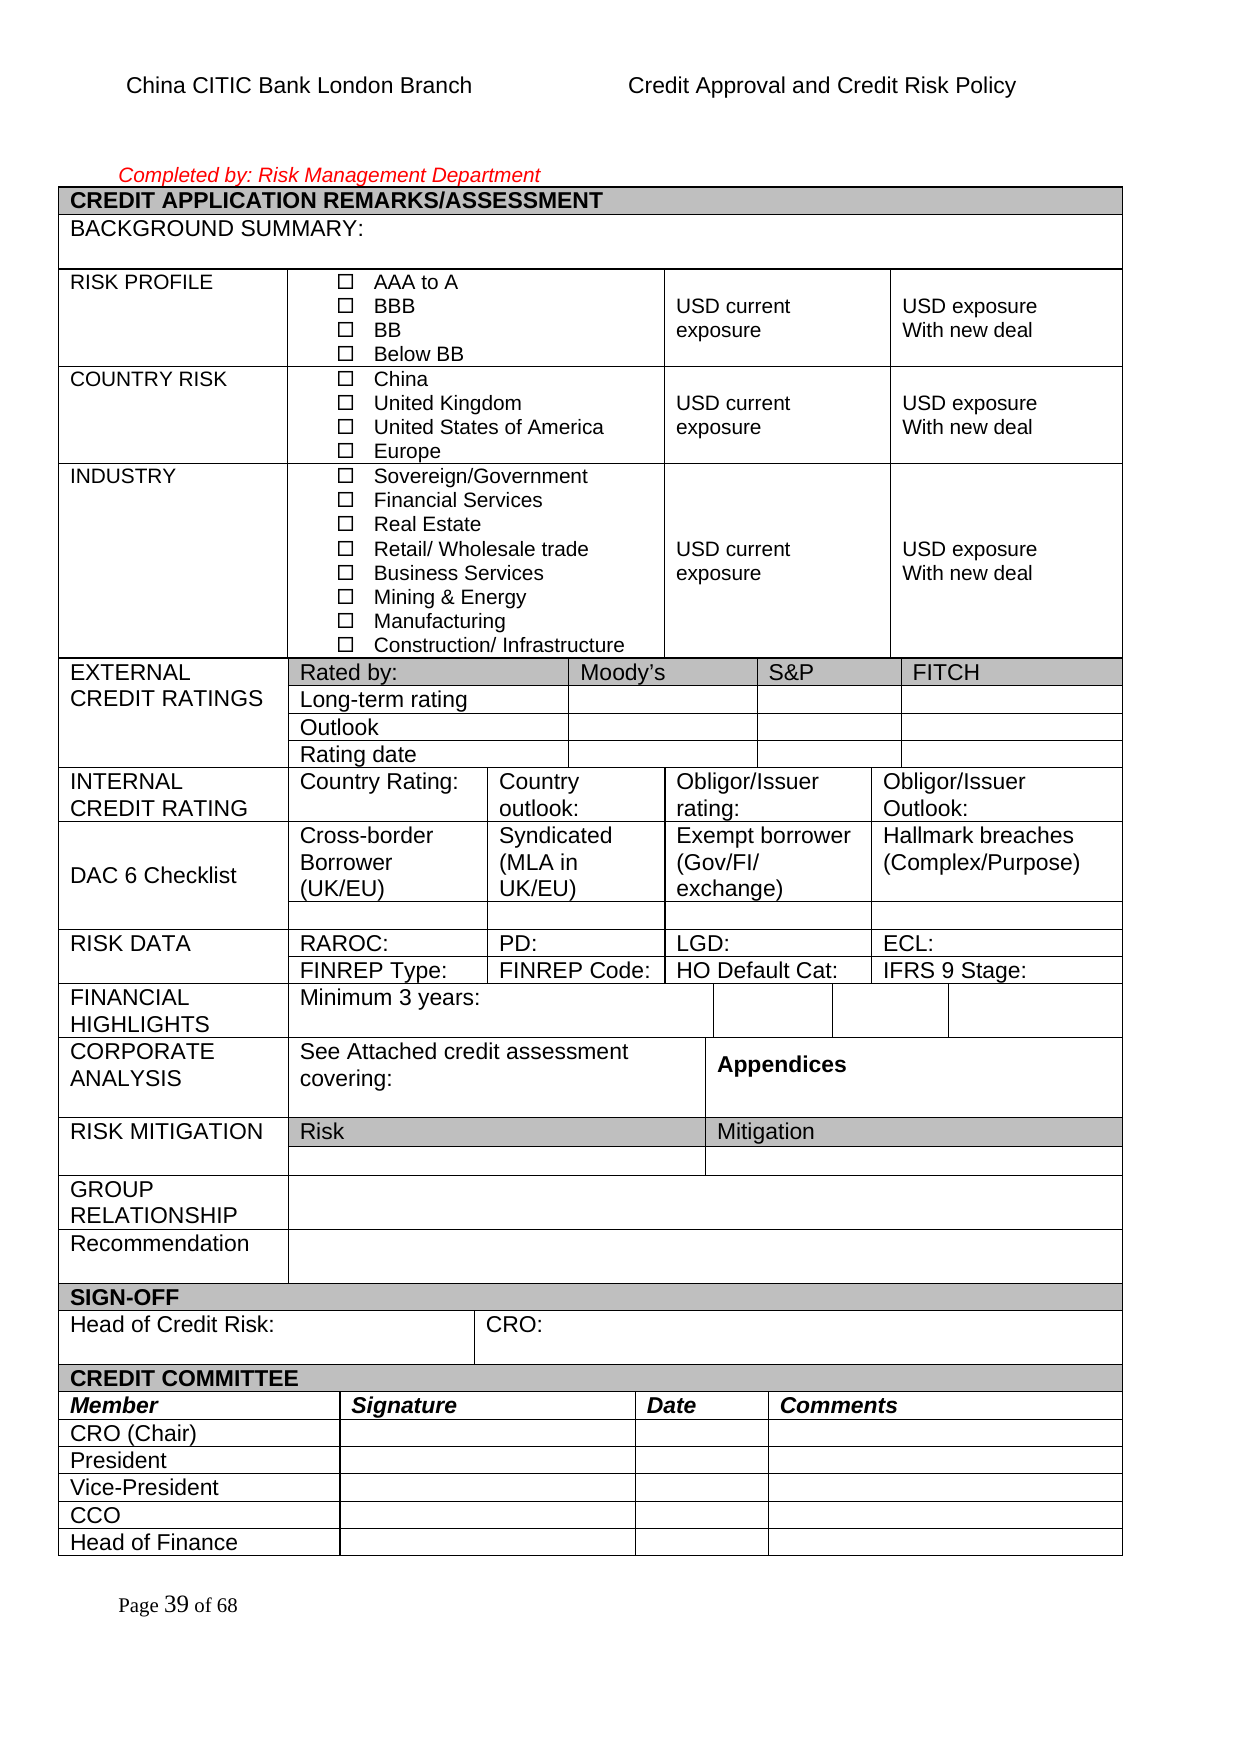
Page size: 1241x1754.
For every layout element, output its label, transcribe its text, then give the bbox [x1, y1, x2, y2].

table_cell [341, 1502, 635, 1528]
table_cell Minimum 3 years: [289, 984, 713, 1037]
table_cell [636, 1502, 768, 1528]
table_cell RISK MITIGATION [59, 1118, 288, 1175]
table_cell Exempt borrower (Gov/FI/ exchange) [666, 822, 871, 901]
table_cell USD exposure With new deal [891, 464, 1122, 657]
table_cell [636, 1529, 768, 1555]
table_cell CRO: [475, 1311, 1122, 1364]
table_cell ECL: [872, 930, 1122, 956]
table_cell [758, 686, 901, 712]
table_cell [714, 984, 832, 1037]
table_cell RAROC: [289, 930, 487, 956]
table_header RISK PROFILE [59, 270, 287, 366]
table_cell [341, 1447, 635, 1473]
table_cell [902, 741, 1122, 767]
table_cell INTERNAL CREDIT RATING [59, 768, 288, 821]
table_header Moody’s [569, 659, 757, 685]
table_cell [902, 714, 1122, 740]
table_cell DAC 6 Checklist [59, 822, 288, 928]
table_cell [341, 1420, 635, 1446]
table_cell SIGN-OFF [59, 1284, 1122, 1310]
table_cell Cross-border Borrower (UK/EU) [289, 822, 487, 901]
table_cell IFRS 9 Stage: [872, 957, 1122, 983]
table_cell [758, 714, 901, 740]
table_cell [636, 1447, 768, 1473]
table_cell COUNTRY RISK [59, 367, 287, 463]
table_cell Head of Credit Risk: [59, 1311, 474, 1364]
table_cell CORPORATE ANALYSIS [59, 1038, 288, 1117]
table_cell Member [59, 1392, 339, 1418]
table_cell [769, 1529, 1122, 1555]
table_cell [833, 984, 948, 1037]
table_cell Country Rating: [289, 768, 487, 821]
table_cell USD current exposure [665, 464, 890, 657]
table_cell Sovereign/Government Financial Services Real Estate Retail/ Wholesale trade Business Services Mining & Energy Manufacturing Construction/ Infrastructure [288, 464, 664, 657]
table_cell Mitigation [706, 1118, 1122, 1146]
table_cell Hallmark breaches (Complex/Purpose) [872, 822, 1122, 901]
table_cell [666, 902, 871, 928]
table_cell GROUP RELATIONSHIP [59, 1176, 288, 1229]
table_header FITCH [902, 659, 1122, 685]
table_cell [341, 1529, 635, 1555]
table_cell Syndicated (MLA in UK/EU) [488, 822, 664, 901]
table_cell BACKGROUND SUMMARY: [59, 215, 1122, 267]
table_cell [769, 1447, 1122, 1473]
table_cell Obligor/Issuer Outlook: [872, 768, 1122, 821]
table_cell HO Default Cat: [666, 957, 871, 983]
table_cell [341, 1474, 635, 1501]
table_cell [289, 1230, 1122, 1282]
table_cell CRO (Chair) [59, 1420, 339, 1446]
table_header USD exposure With new deal [891, 270, 1122, 366]
table_header S&P [758, 659, 901, 685]
table_cell Comments [769, 1392, 1122, 1418]
table_cell PD: [488, 930, 664, 956]
table_cell [706, 1147, 1122, 1175]
table_cell [569, 714, 757, 740]
table_cell [636, 1474, 768, 1501]
table_cell Country outlook: [488, 768, 664, 821]
table_cell [289, 1176, 1122, 1229]
table_cell Vice-President [59, 1474, 339, 1501]
table_cell [569, 686, 757, 712]
table_cell FINREP Type: [289, 957, 487, 983]
table_header CREDIT APPLICATION REMARKS/ASSESSMENT [59, 188, 1122, 214]
table_cell USD exposure With new deal [891, 367, 1122, 463]
text Completed by: Risk Management Department [118, 162, 1122, 186]
table_cell Appendices [706, 1038, 1122, 1117]
table_cell Outlook [289, 714, 568, 740]
table_cell Risk [289, 1118, 705, 1146]
table_cell China United Kingdom United States of America Europe [288, 367, 664, 463]
table_header EXTERNAL CREDIT RATINGS [59, 659, 288, 767]
table_cell Signature [341, 1392, 635, 1418]
table_cell CREDIT COMMITTEE [59, 1365, 1122, 1391]
table_cell [488, 902, 664, 928]
table_cell [636, 1420, 768, 1446]
table_header Rated by: [289, 659, 568, 685]
table_cell [758, 741, 901, 767]
table_header AAA to A BBB BB Below BB [288, 270, 664, 366]
table_cell [872, 902, 1122, 928]
table_cell [949, 984, 1122, 1037]
table_cell See Attached credit assessment covering: [289, 1038, 705, 1117]
table_cell [902, 686, 1122, 712]
table_cell Recommendation [59, 1230, 288, 1282]
table_cell Rating date [289, 741, 568, 767]
table_cell [769, 1502, 1122, 1528]
table_cell [569, 741, 757, 767]
table_cell RISK DATA [59, 930, 288, 983]
table_cell INDUSTRY [59, 464, 287, 657]
table_cell LGD: [666, 930, 871, 956]
table_cell USD current exposure [665, 367, 890, 463]
table_cell FINANCIAL HIGHLIGHTS [59, 984, 288, 1037]
table_cell President [59, 1447, 339, 1473]
table_cell CCO [59, 1502, 339, 1528]
table_cell FINREP Code: [488, 957, 664, 983]
table_cell Head of Finance [59, 1529, 339, 1555]
table_cell [769, 1474, 1122, 1501]
table_cell Obligor/Issuer rating: [666, 768, 871, 821]
table_cell [289, 902, 487, 928]
table_cell [769, 1420, 1122, 1446]
table_header USD current exposure [665, 270, 890, 366]
table_cell [289, 1147, 705, 1175]
table_cell Long-term rating [289, 686, 568, 712]
table_cell Date [636, 1392, 768, 1418]
